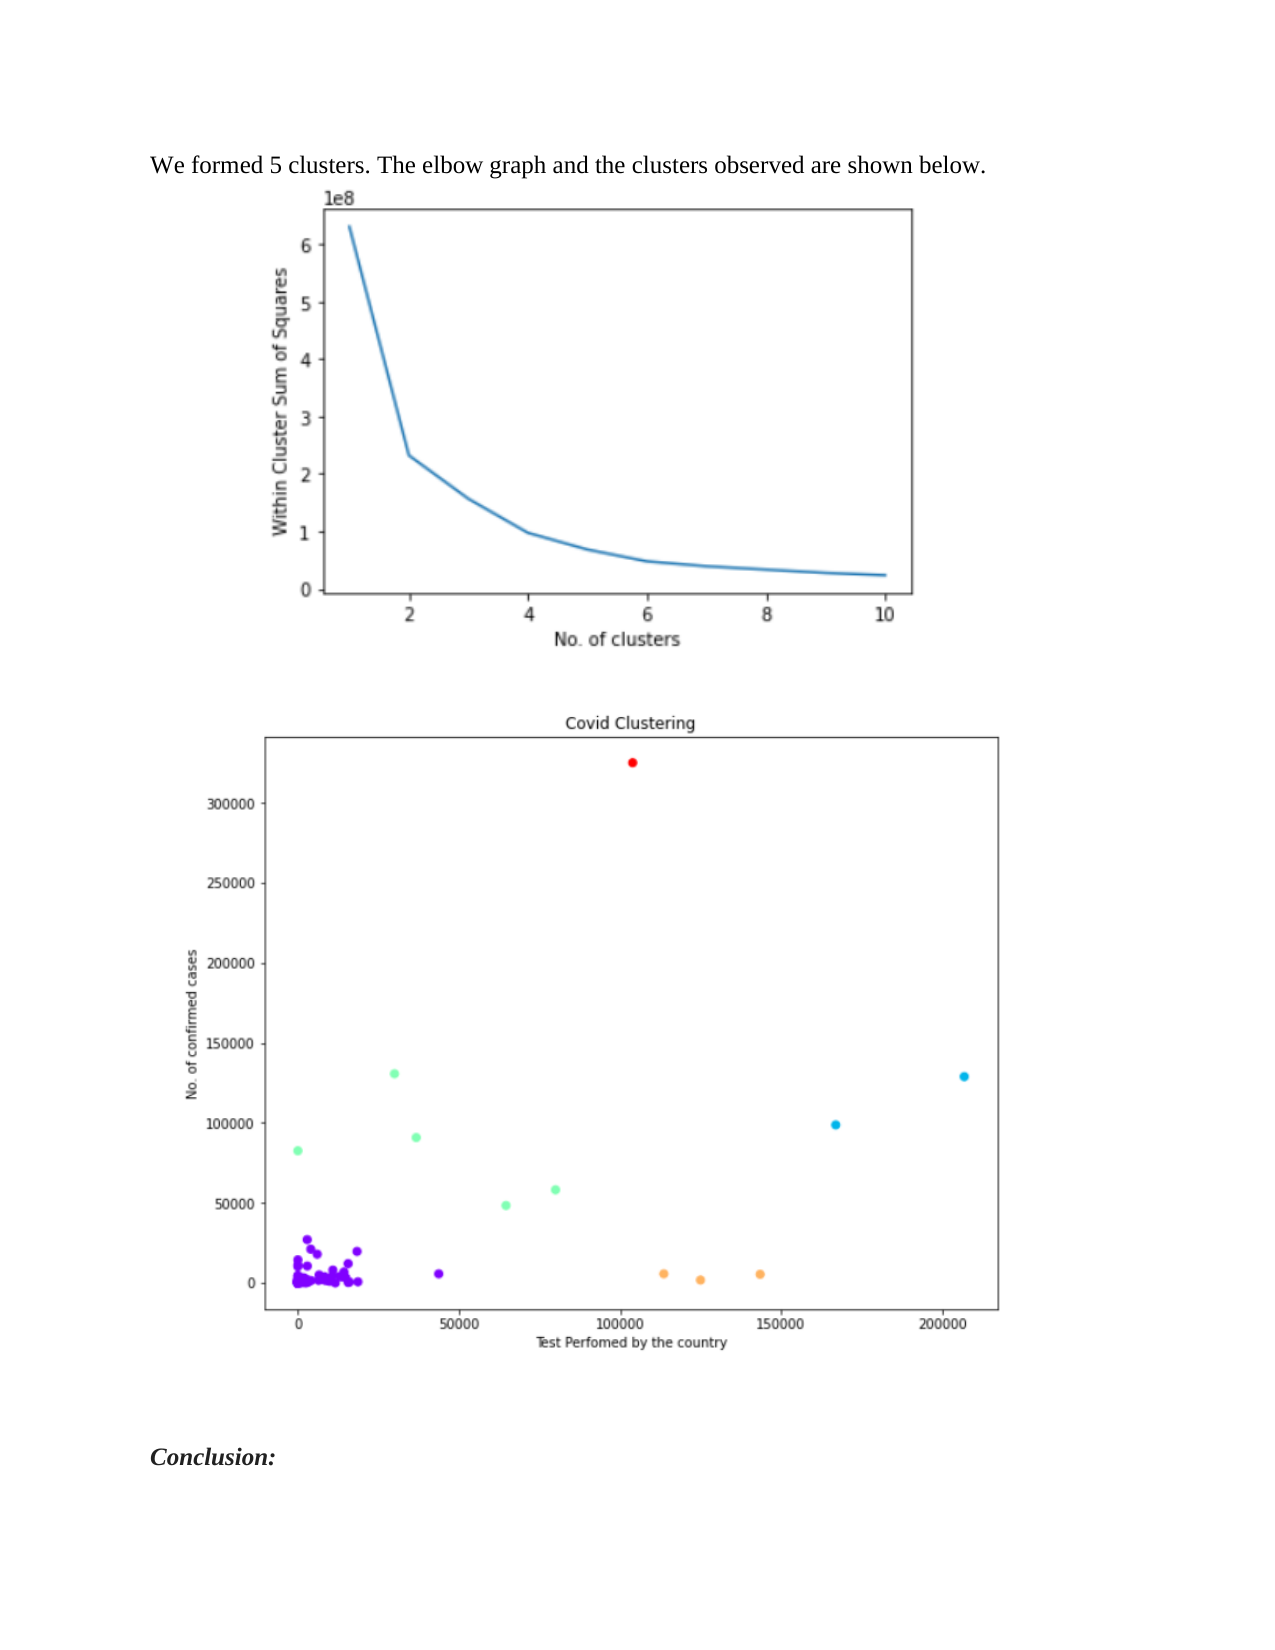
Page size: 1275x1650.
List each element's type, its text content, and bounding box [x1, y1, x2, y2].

picture [150, 709, 1125, 1385]
text We formed 5 clusters. The elbow graph and the clusters observed are shown below. [150, 150, 1125, 179]
picture [237, 183, 1038, 676]
subtitle Conclusion: [150, 1442, 1125, 1471]
